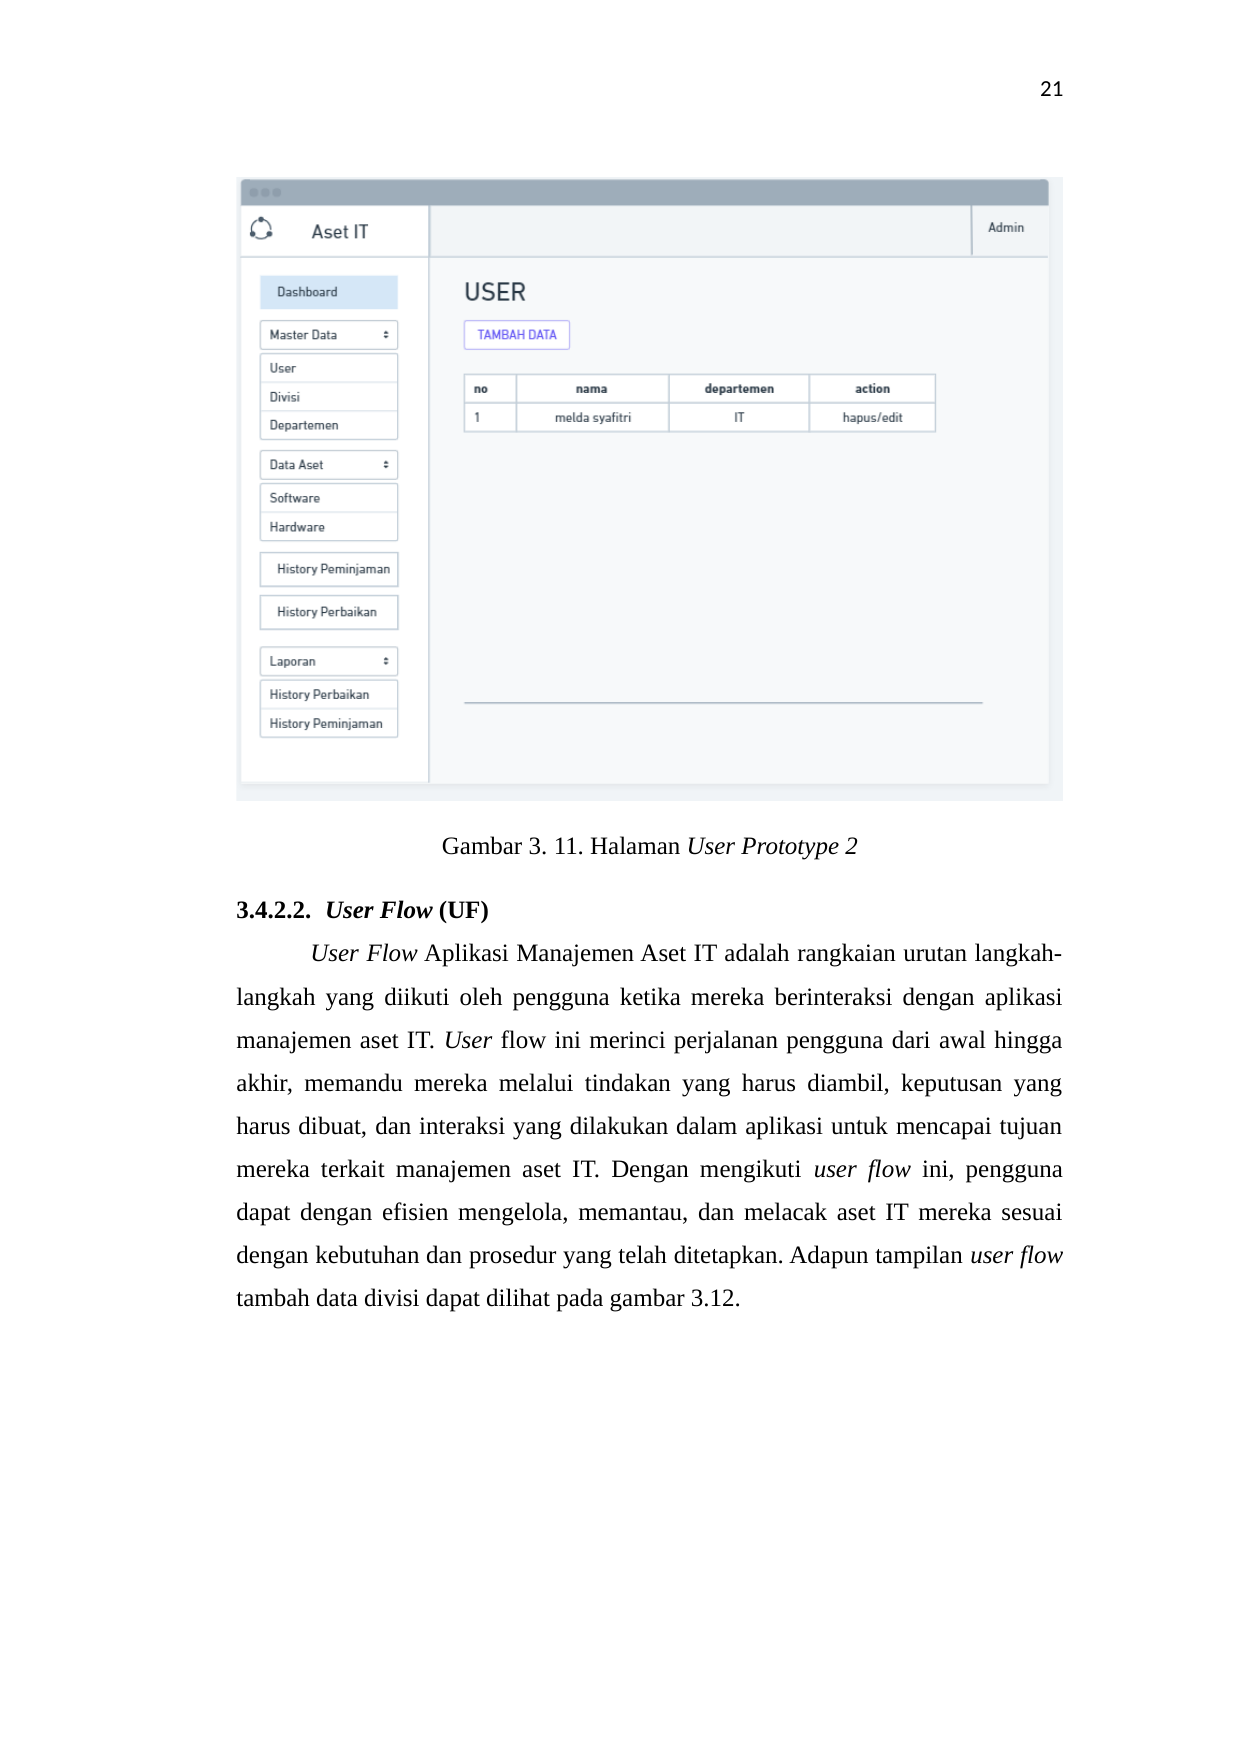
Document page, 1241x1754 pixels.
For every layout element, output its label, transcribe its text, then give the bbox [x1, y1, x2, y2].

list User Flow Aplikasi Manajemen Aset IT adalah rangkaian urutan langkah-langkah yang diikuti oleh pengguna ketika mereka berinteraksi dengan aplikasi manajemen aset IT. User flow ini merinci perjalanan pengguna dari awal hingga akhir, memandu mereka melalui tindakan yang harus diambil, keputusan yang harus dibuat, dan interaksi yang dilakukan dalam aplikasi untuk mencapai tujuan mereka terkait manajemen aset IT. Dengan mengikuti user flow ini, pengguna dapat dengan efisien mengelola, memantau, dan melacak aset IT mereka sesuai dengan kebutuhan dan prosedur yang telah ditetapkan. Adapun tampilan user flow tambah data divisi dapat dilihat pada gambar 3.12. [236, 938, 1063, 1312]
text Gambar 3. 11. Halaman User Prototype 2 [236, 831, 1063, 860]
subtitle User Flow (UF) [236, 895, 1063, 924]
picture [236, 177, 1063, 801]
